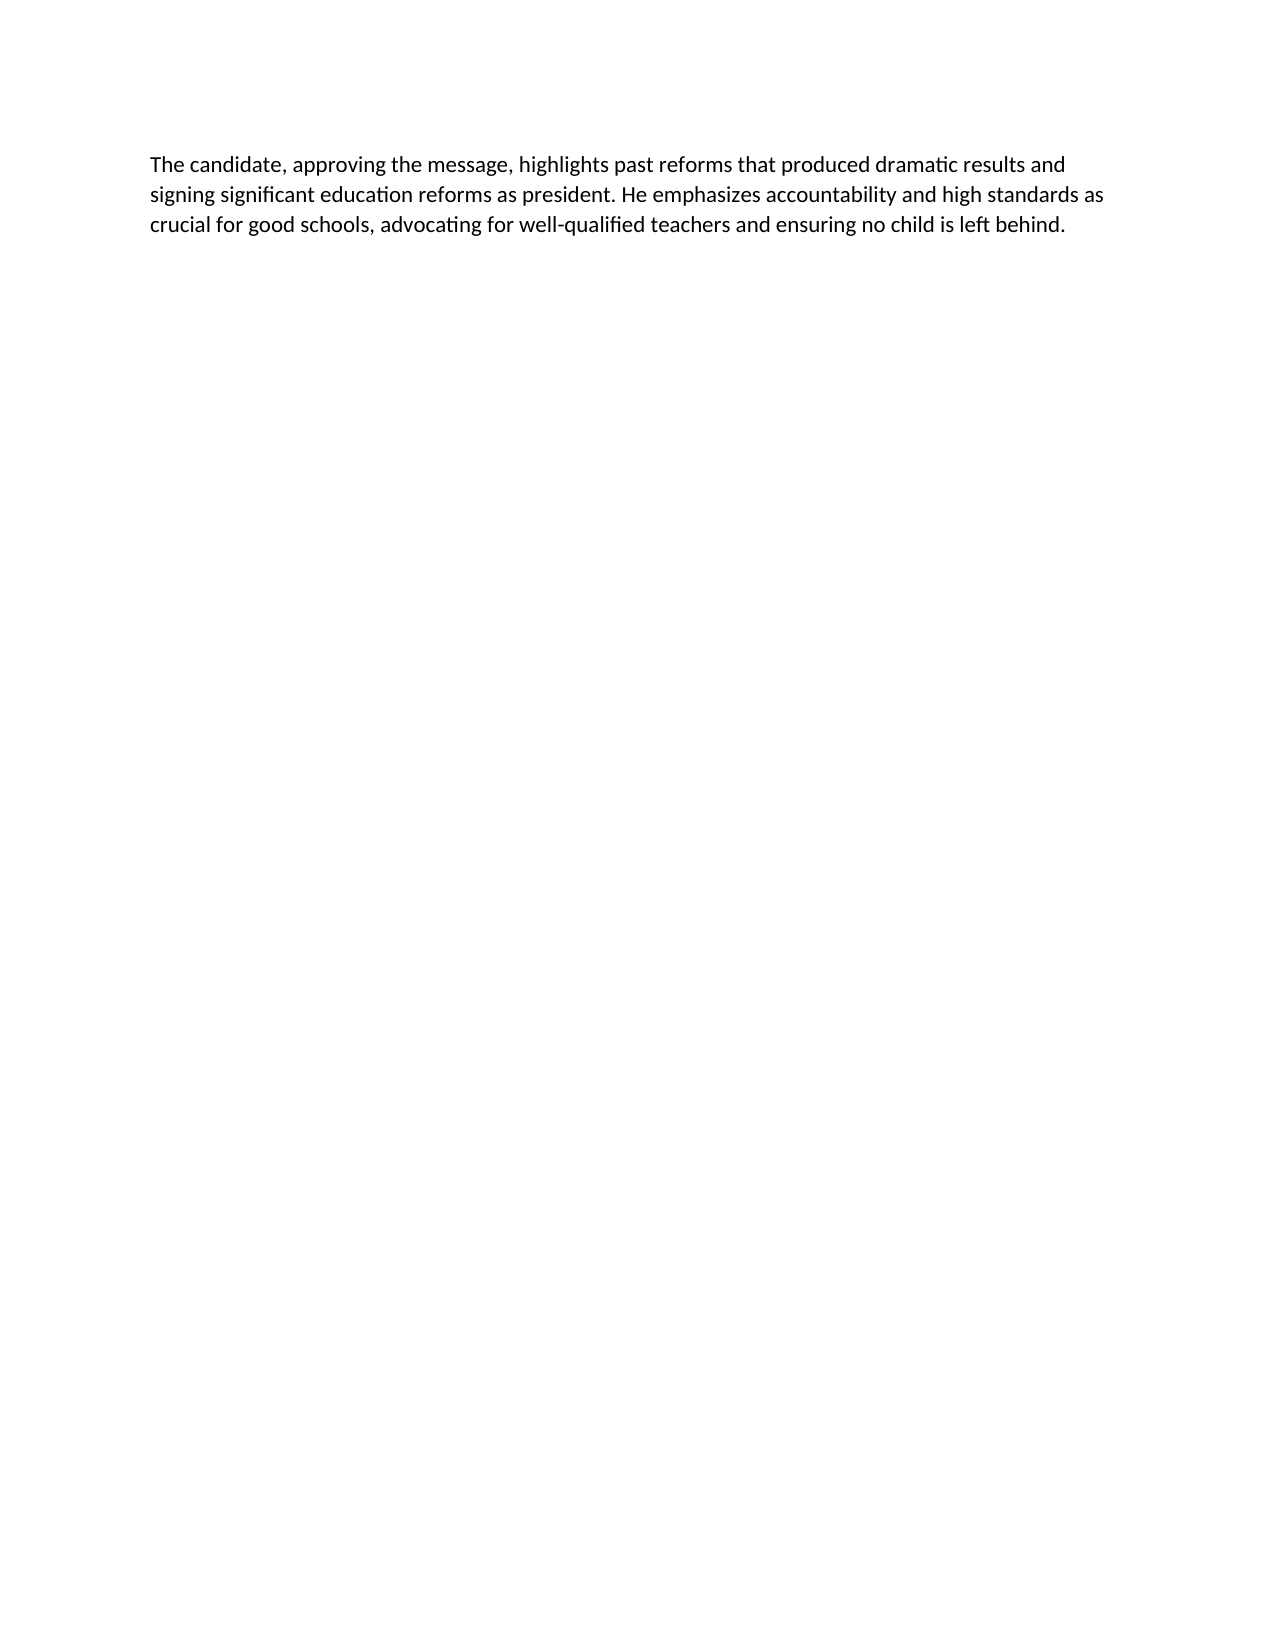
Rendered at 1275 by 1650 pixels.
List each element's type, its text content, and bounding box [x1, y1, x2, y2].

text The candidate, approving the message, highlights past reforms that produced dramatic results and signing significant education reforms as president. He emphasizes accountability and high standards as crucial for good schools, advocating for well-qualified teachers and ensuring no child is left behind. [150, 150, 1125, 238]
